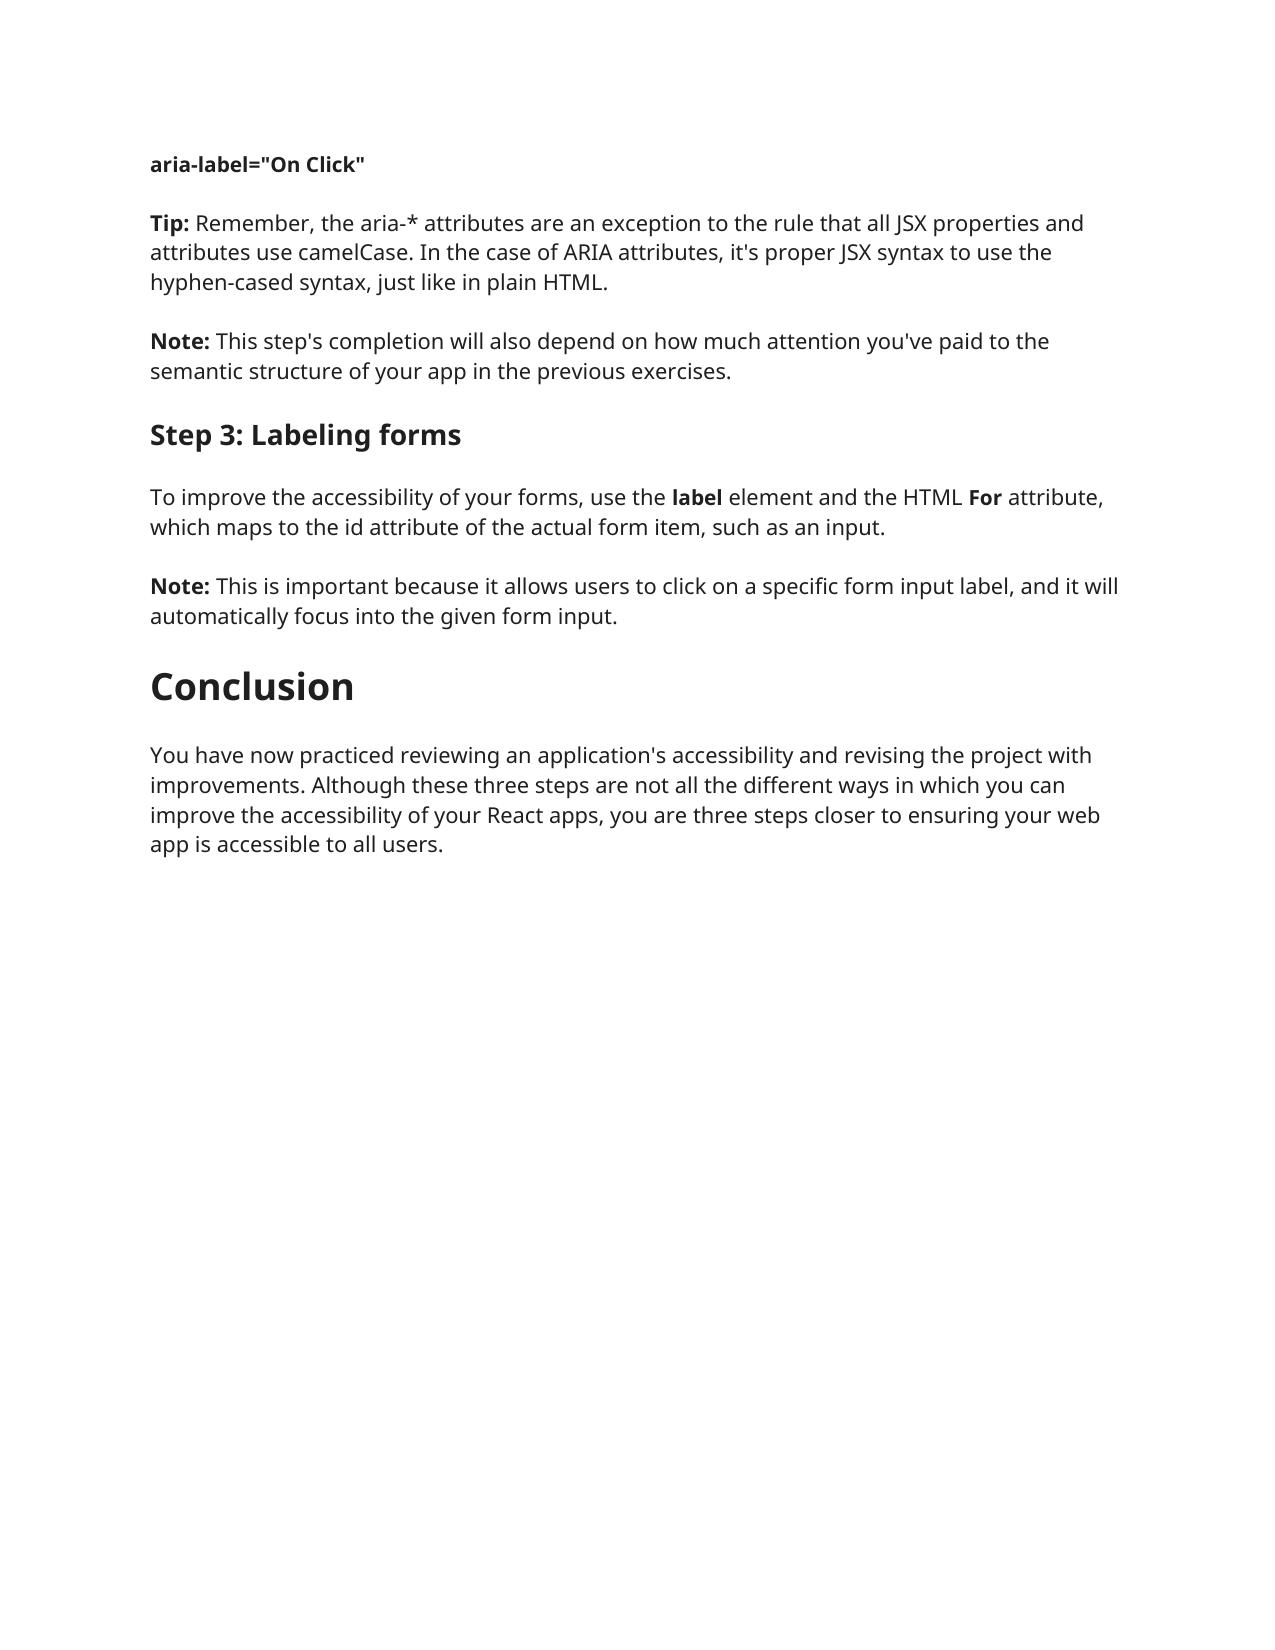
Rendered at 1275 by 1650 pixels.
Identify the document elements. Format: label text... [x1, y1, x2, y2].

text aria-label="On Click" [150, 150, 1125, 178]
text Tip: Remember, the aria-* attributes are an exception to the rule that all JSX properties and attributes use camelCase. In the case of ARIA attributes, it's proper JSX syntax to use the hyphen-cased syntax, just like in plain HTML. [150, 208, 1125, 297]
text You have now practiced reviewing an application's accessibility and revising the project with improvements. Although these three steps are not all the different ways in which you can improve the accessibility of your React apps, you are three steps closer to ensuring your web app is accessible to all users. [150, 740, 1125, 859]
text Step 3: Labeling forms [150, 415, 1125, 453]
text Note: This is important because it allows users to click on a specific form input label, and it will automatically focus into the given form input. [150, 571, 1125, 631]
text Conclusion [150, 660, 1125, 711]
text To improve the accessibility of your forms, use the label element and the HTML For attribute, which maps to the id attribute of the actual form item, such as an input. [150, 482, 1125, 542]
text Note: This step's completion will also depend on how much attention you've paid to the semantic structure of your app in the previous exercises. [150, 326, 1125, 386]
